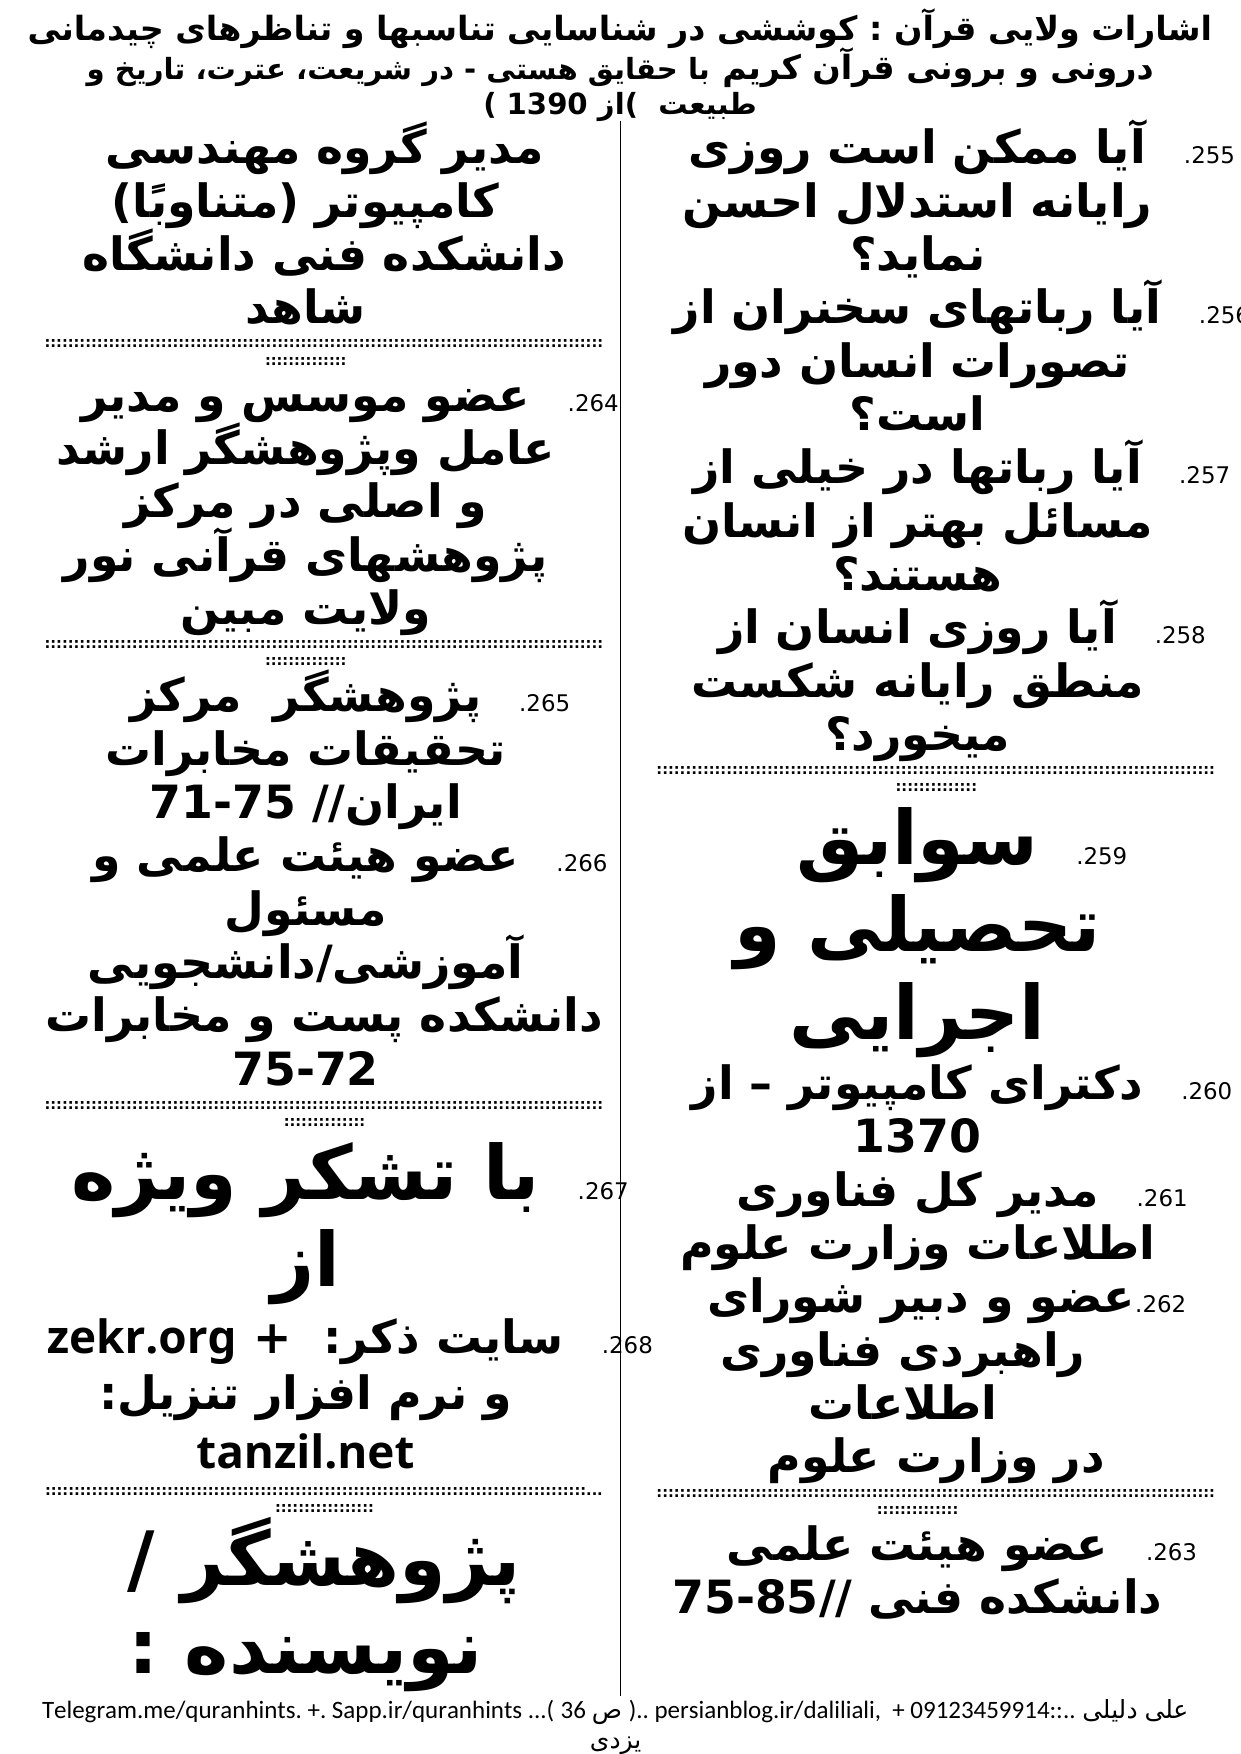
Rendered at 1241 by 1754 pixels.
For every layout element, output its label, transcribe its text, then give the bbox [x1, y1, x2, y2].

text دانشکده فنی دانشگاه شاهد [43, 228, 606, 334]
text ...:::::::::::::::::::::::::::::::::::::::::::::::::::::::::::::::::::::::::::::::::::::::::::::::::::::::::::::: [43, 1482, 606, 1516]
text :::::::::::::::::::::::::::::::::::::::::::::::::::::::::::::::::::::::::::::::::::::::::::::::::::::::::::::: [43, 1096, 606, 1129]
text پژوهشگر / نویسنده : [43, 1516, 606, 1691]
list آیا رباتها در خیلی از مسائل بهتر از انسان هستند؟ [655, 441, 1217, 601]
list دکترای کامپیوتر – از 1370 [655, 1057, 1217, 1163]
list سایت ذکر: + zekr.org و نرم افزار تنزیل: tanzil.net [43, 1304, 606, 1482]
text :::::::::::::::::::::::::::::::::::::::::::::::::::::::::::::::::::::::::::::::::::::::::::::::::::::::::::::: [655, 1483, 1217, 1517]
list عضو موسس و مدیر عامل وپژوهشگر ارشد و اصلی در مرکز پژوهشهای قرآنی نور ولایت مبین [43, 368, 606, 635]
list آیا رباتهای سخنران از تصورات انسان دور است؟ [655, 281, 1217, 441]
list آیا ممکن است روزی رایانه استدلال احسن نماید؟ [655, 121, 1217, 281]
list سوابق تحصیلی و اجرایی [655, 795, 1217, 1057]
text دانشکده پست و مخابرات 72-75 [43, 989, 606, 1096]
text :::::::::::::::::::::::::::::::::::::::::::::::::::::::::::::::::::::::::::::::::::::::::::::::::::::::::::::: [43, 334, 606, 368]
list مدیر کل فناوری اطلاعات وزارت علوم [655, 1163, 1217, 1270]
list عضو هیئت علمی و مسئول آموزشی/دانشجویی [43, 829, 606, 989]
list عضو و دبیر شورای راهبردی فناوری اطلاعات [655, 1270, 1188, 1430]
list آیا روزی انسان از منطق رایانه شکست میخورد؟ [655, 601, 1217, 761]
text :::::::::::::::::::::::::::::::::::::::::::::::::::::::::::::::::::::::::::::::::::::::::::::::::::::::::::::: [43, 635, 606, 669]
text در وزارت علوم [655, 1430, 1217, 1483]
list عضو هیئت علمی دانشکده فنی //85-75 [655, 1517, 1217, 1624]
text :::::::::::::::::::::::::::::::::::::::::::::::::::::::::::::::::::::::::::::::::::::::::::::::::::::::::::::: [655, 761, 1217, 795]
list با تشکر ویژه از [43, 1129, 606, 1304]
list پژوهشگر مرکز تحقیقات مخابرات ایران// 75-71 [43, 669, 606, 829]
text مدیر گروه مهندسی کامپیوتر (متناوبًا) [43, 121, 606, 228]
